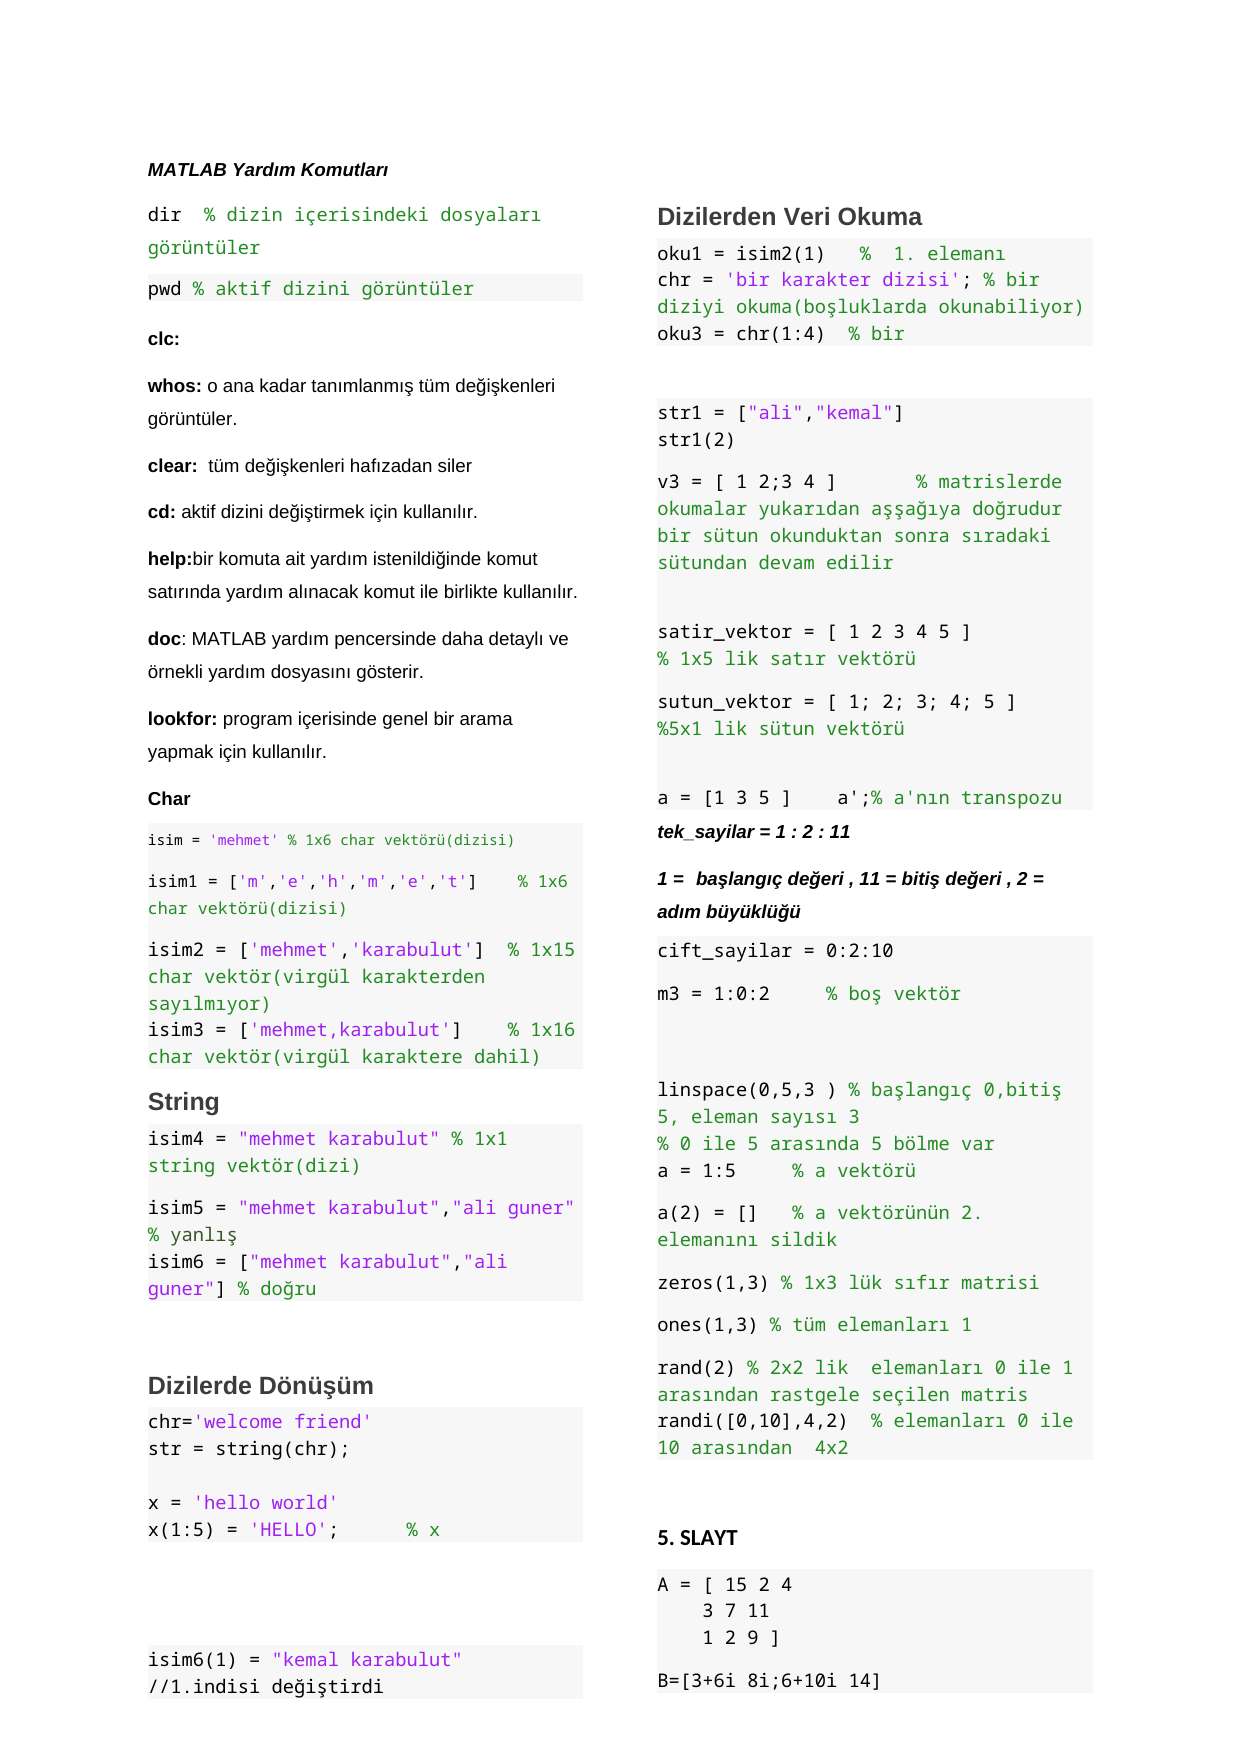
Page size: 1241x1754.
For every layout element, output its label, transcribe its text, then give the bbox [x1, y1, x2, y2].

text cd: aktif dizini değiştirmek için kullanılır. [148, 490, 583, 523]
text doc: MATLAB yardım pencersinde daha detaylı ve örnekli yardım dosyasını gösterir. [148, 617, 583, 682]
text str1 = ["ali","kemal"] [657, 398, 1093, 425]
text bir sütun okunduktan sonra sıradaki sütundan devam edilir [657, 521, 1093, 575]
text chr='welcome friend' [148, 1407, 583, 1434]
text isim2 = ['mehmet','karabulut'] % 1x15 char vektör(virgül karakterden sayılmıyor) [148, 935, 583, 1015]
text a = 1:5 % a vektörü [657, 1156, 1093, 1183]
text dir % dizin içerisindeki dosyaları görüntüler [148, 194, 583, 260]
text linspace(0,5,3 ) % başlangıç 0,bitiş 5, eleman sayısı 3 [657, 1075, 1093, 1129]
text String [148, 1085, 568, 1116]
text chr = 'bir karakter dizisi'; % bir diziyi okuma(boşluklarda okunabiliyor) [657, 265, 1093, 319]
text isim4 = "mehmet karabulut" % 1x1 string vektör(dizi) [148, 1124, 583, 1178]
text zeros(1,3) % 1x3 lük sıfır matrisi [657, 1268, 1093, 1294]
text help:bir komuta ait yardım istenildiğinde komut satırında yardım alınacak komut ile birlikte kullanılır. [148, 537, 583, 603]
text isim1 = ['m','e','h','m','e','t'] % 1x6 char vektörü(dizisi) [148, 865, 583, 919]
text pwd % aktif dizini görüntüler [148, 274, 583, 301]
text rand(2) % 2x2 lik elemanları 0 ile 1 arasından rastgele seçilen matris [657, 1353, 1093, 1406]
text isim3 = ['mehmet,karabulut'] % 1x16 char vektör(virgül karaktere dahil) [148, 1015, 583, 1069]
text tek_sayilar = 1 : 2 : 11 [657, 810, 1093, 843]
text isim = 'mehmet' % 1x6 char vektörü(dizisi) [148, 823, 583, 850]
text % 0 ile 5 arasında 5 bölme var [657, 1129, 1093, 1156]
text ones(1,3) % tüm elemanları 1 [657, 1310, 1093, 1337]
text oku3 = chr(1:4) % bir [657, 319, 1093, 346]
text sutun_vektor = [ 1; 2; 3; 4; 5 ] %5x1 lik sütun vektörü [657, 687, 1093, 740]
text randi([0,10],4,2) % elemanları 0 ile 10 arasından 4x2 [657, 1406, 1093, 1460]
text 5. SLAYT [657, 1523, 1093, 1551]
text B=[3+6i 8i;6+10i 14] [657, 1666, 1093, 1693]
text whos: o ana kadar tanımlanmış tüm değişkenleri görüntüler. [148, 363, 583, 429]
text v3 = [ 1 2;3 4 ] % matrislerde okumalar yukarıdan aşşağıya doğrudur [657, 467, 1093, 521]
text satir_vektor = [ 1 2 3 4 5 ] % 1x5 lik satır vektörü [657, 617, 1093, 671]
text x = 'hello world' [148, 1488, 583, 1515]
text str1(2) [657, 425, 1093, 452]
text m3 = 1:0:2 % boş vektör [657, 979, 1093, 1006]
text lookfor: program içerisinde genel bir arama yapmak için kullanılır. [148, 696, 583, 762]
text isim5 = "mehmet karabulut","ali guner" % yanlış [148, 1193, 583, 1247]
text 1 = başlangıç değeri , 11 = bitiş değeri , 2 = adım büyüklüğü [657, 857, 1093, 922]
text x(1:5) = 'HELLO'; % x [148, 1515, 583, 1542]
text 1 2 9 ] [657, 1623, 1093, 1650]
text oku1 = isim2(1) % 1. elemanı [657, 238, 1093, 265]
text Dizilerden Veri Okuma [657, 199, 1077, 231]
text str = string(chr); [148, 1434, 583, 1461]
text a(2) = [] % a vektörünün 2. elemanını sildik [657, 1198, 1093, 1252]
text clear: tüm değişkenleri hafızadan siler [148, 443, 583, 476]
text MATLAB Yardım Komutları [148, 148, 583, 180]
text Dizilerde Dönüşüm [148, 1368, 568, 1399]
text A = [ 15 2 4 [657, 1569, 1093, 1596]
text 3 7 11 [657, 1596, 1093, 1623]
text Char [148, 776, 583, 809]
text cift_sayilar = 0:2:10 [657, 936, 1093, 963]
text isim6 = ["mehmet karabulut","ali guner"] % doğru [148, 1247, 583, 1301]
text clc: [148, 317, 583, 349]
text isim6(1) = "kemal karabulut" //1.indisi değiştirdi [148, 1645, 583, 1699]
text a = [1 3 5 ] a';% a'nın transpozu [657, 783, 1093, 810]
